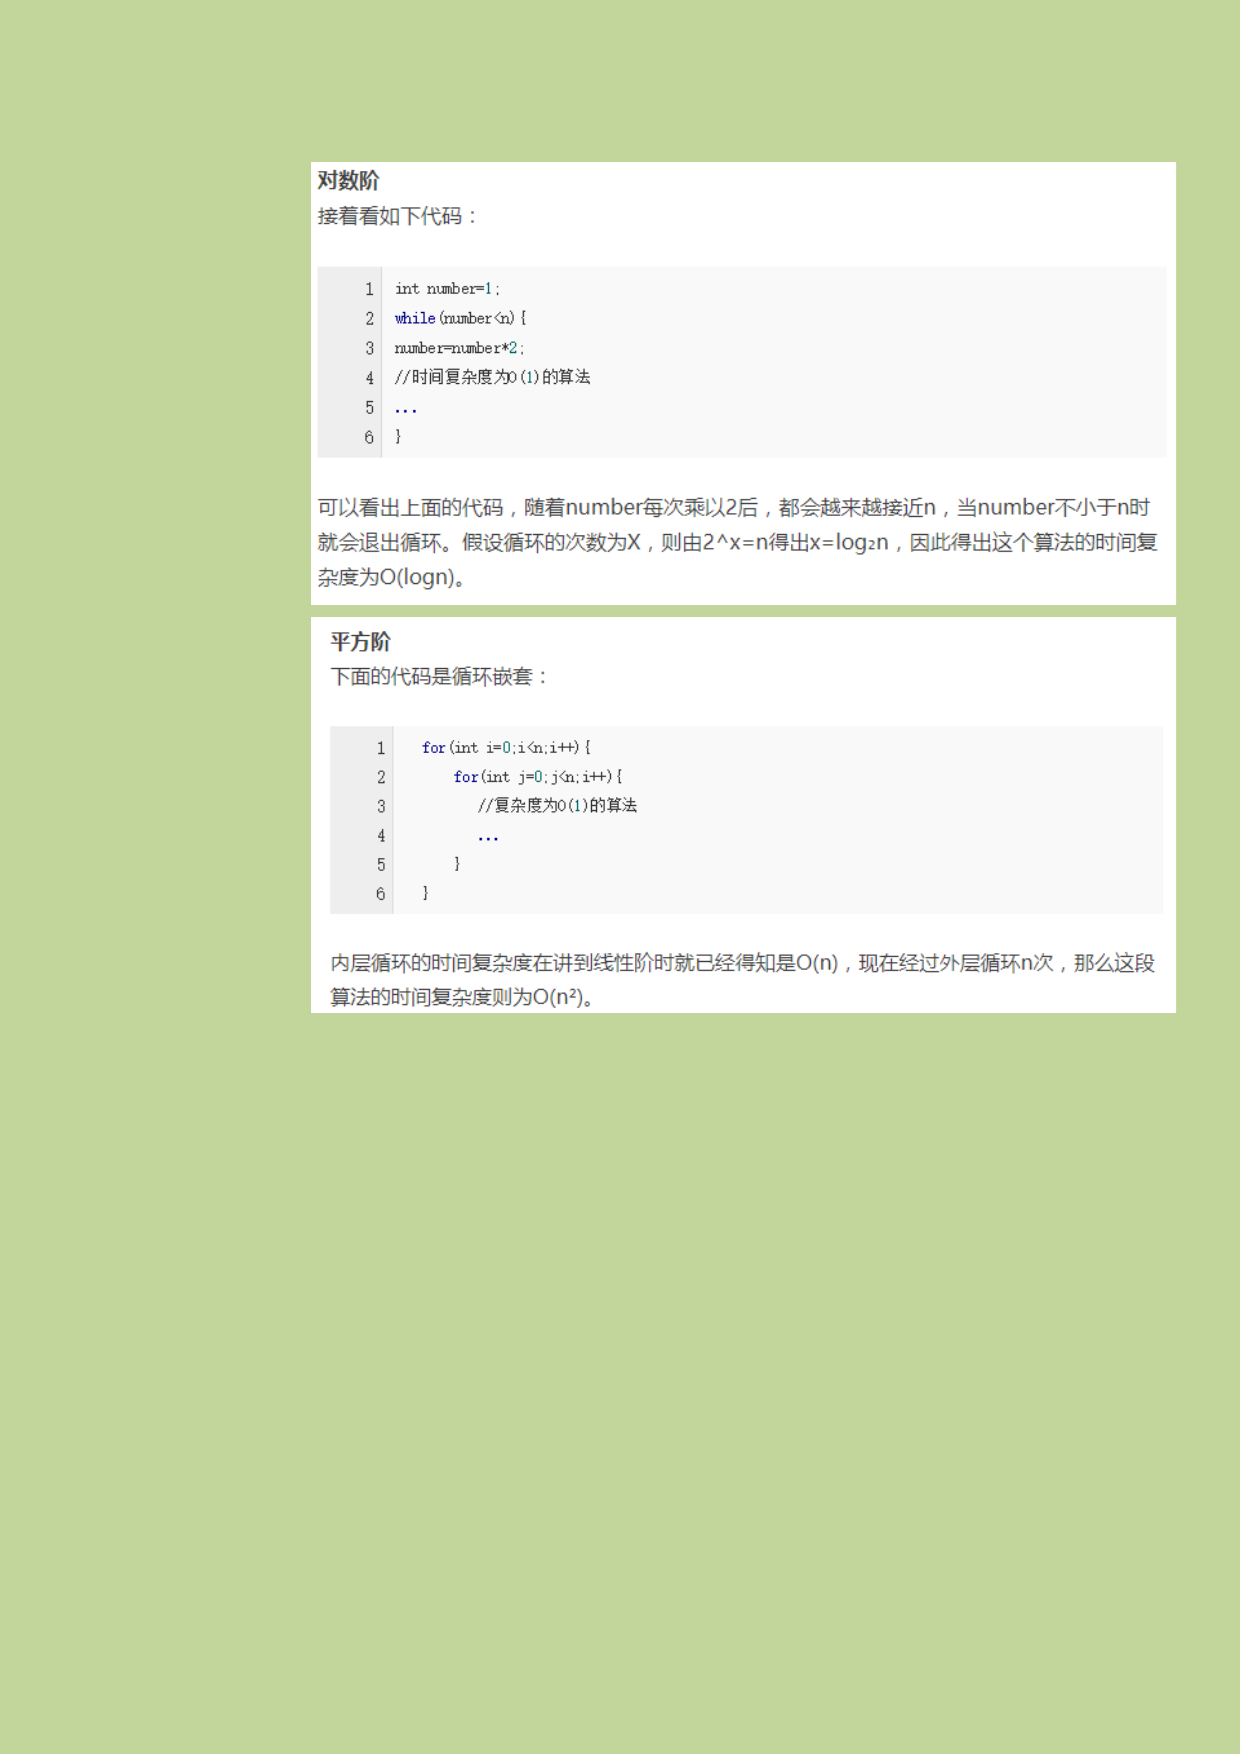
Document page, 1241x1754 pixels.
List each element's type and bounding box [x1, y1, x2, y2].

picture [311, 162, 1177, 605]
picture [311, 617, 1177, 1013]
